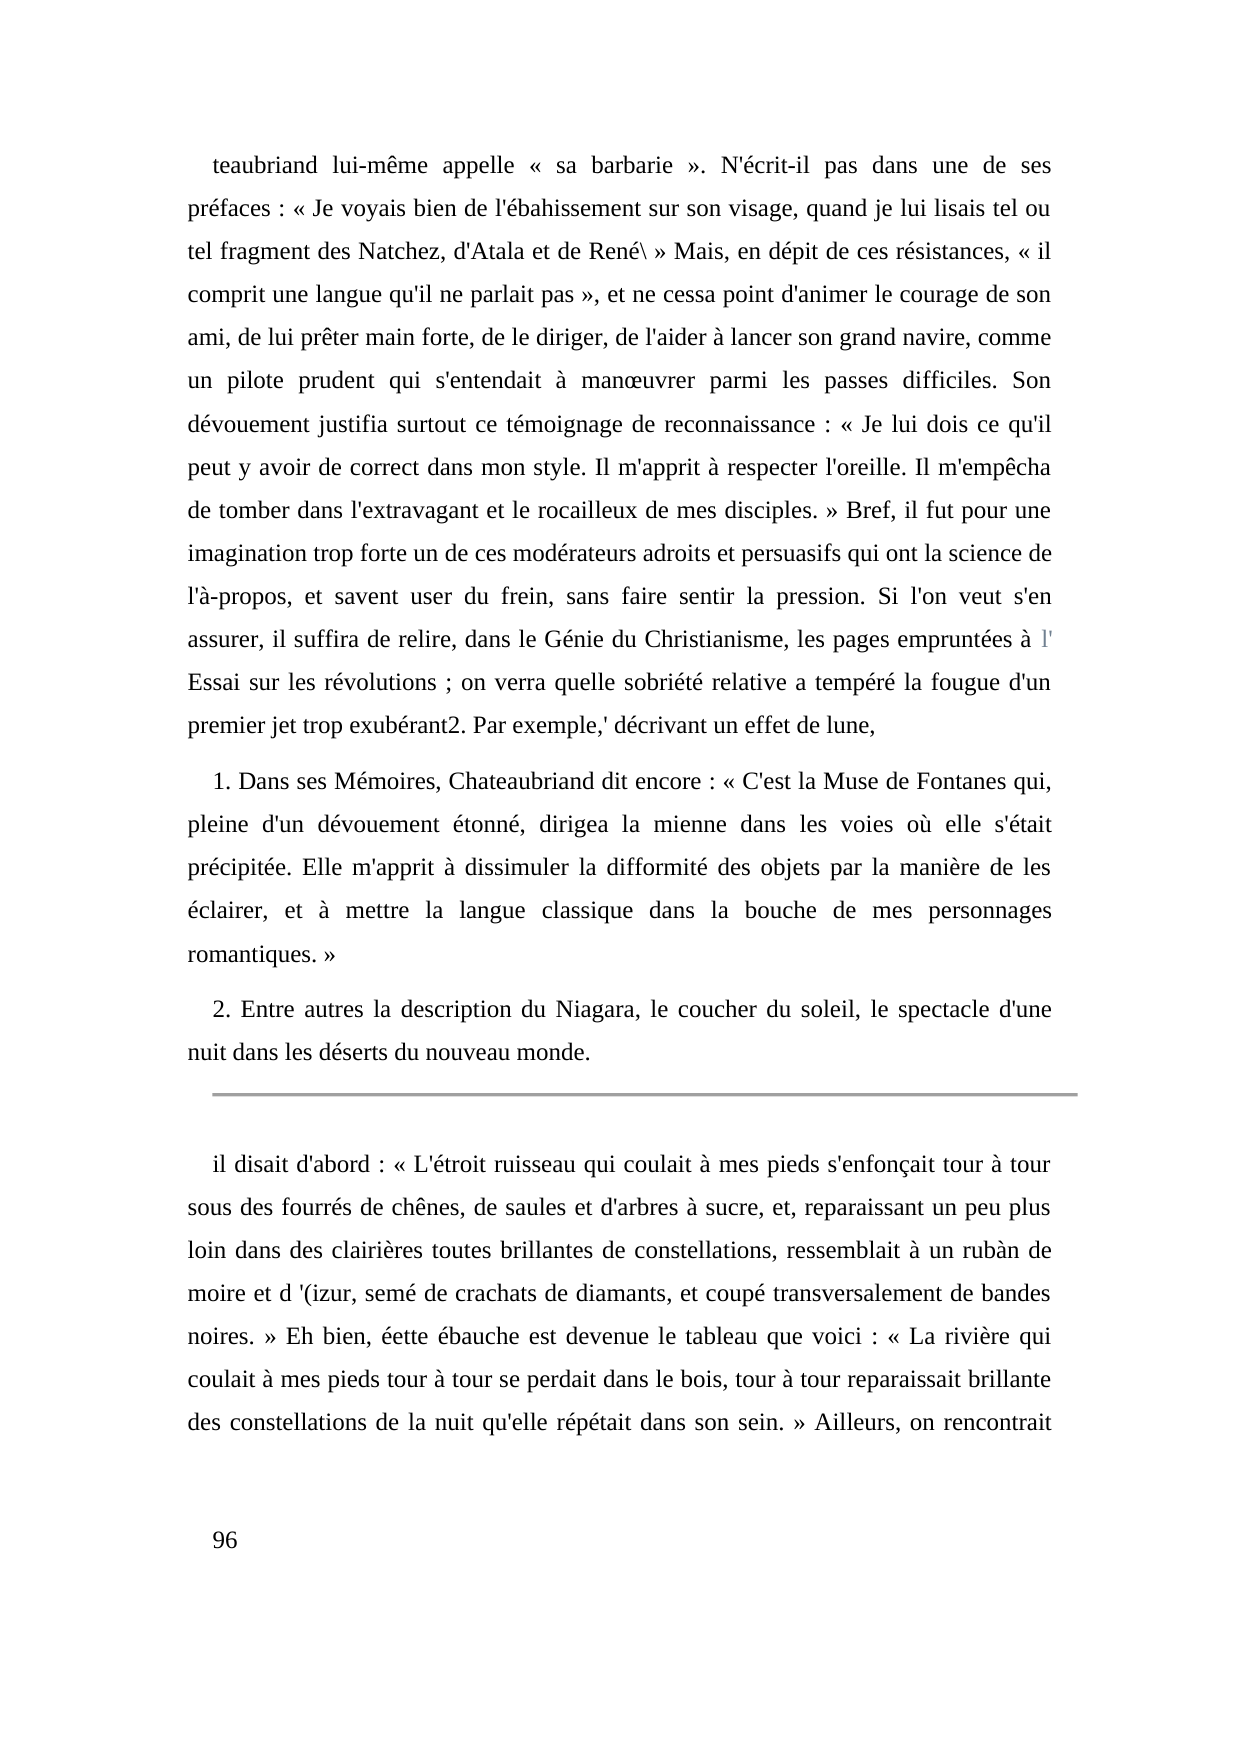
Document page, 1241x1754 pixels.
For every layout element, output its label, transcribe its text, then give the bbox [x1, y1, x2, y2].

text 2. Entre autres la description du Niagara, le coucher du soleil, le spectacle d'une nuit dans les déserts du nouveau monde. [187, 994, 1053, 1066]
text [187, 1149, 1053, 1436]
text 1. Dans ses Mémoires, Chateaubriand dit encore : « C'est la Muse de Fontanes qui, pleine d'un dévouement étonné, dirigea la mienne dans les voies où elle s'était précipitée. Elle m'apprit à dissimuler la difformité des objets par la manière de les éclairer, et à mettre la langue classique dans la bouche de mes personnages romantiques. » [187, 766, 1053, 967]
text teaubriand lui-même appelle « sa barbarie ». N'écrit-il pas dans une de ses préfaces : « Je voyais bien de l'ébahissement sur son visage, quand je lui lisais tel ou tel fragment des Natchez, d'Atala et de René\ » Mais, en dépit de ces résistances, « il comprit une langue qu'il ne parlait pas », et ne cessa point d'animer le courage de son ami, de lui prêter main forte, de le diriger, de l'aider à lancer son grand navire, comme un pilote prudent qui s'entendait à manœuvrer parmi les passes difficiles. Son dévouement justifia surtout ce témoignage de reconnaissance : « Je lui dois ce qu'il peut y avoir de correct dans mon style. Il m'apprit à respecter l'oreille. Il m'empêcha de tomber dans l'extravagant et le rocailleux de mes disciples. » Bref, il fut pour une imagination trop forte un de ces modérateurs adroits et persuasifs qui ont la science de l'à-propos, et savent user du frein, sans faire sentir la pression. Si l'on veut s'en assurer, il suffira de relire, dans le Génie du Christianisme, les pages empruntées à l' Essai sur les révolutions ; on verra quelle sobriété relative a tempéré la fougue d'un premier jet trop exubérant2. Par exemple,' décrivant un effet de lune, [187, 150, 1053, 739]
